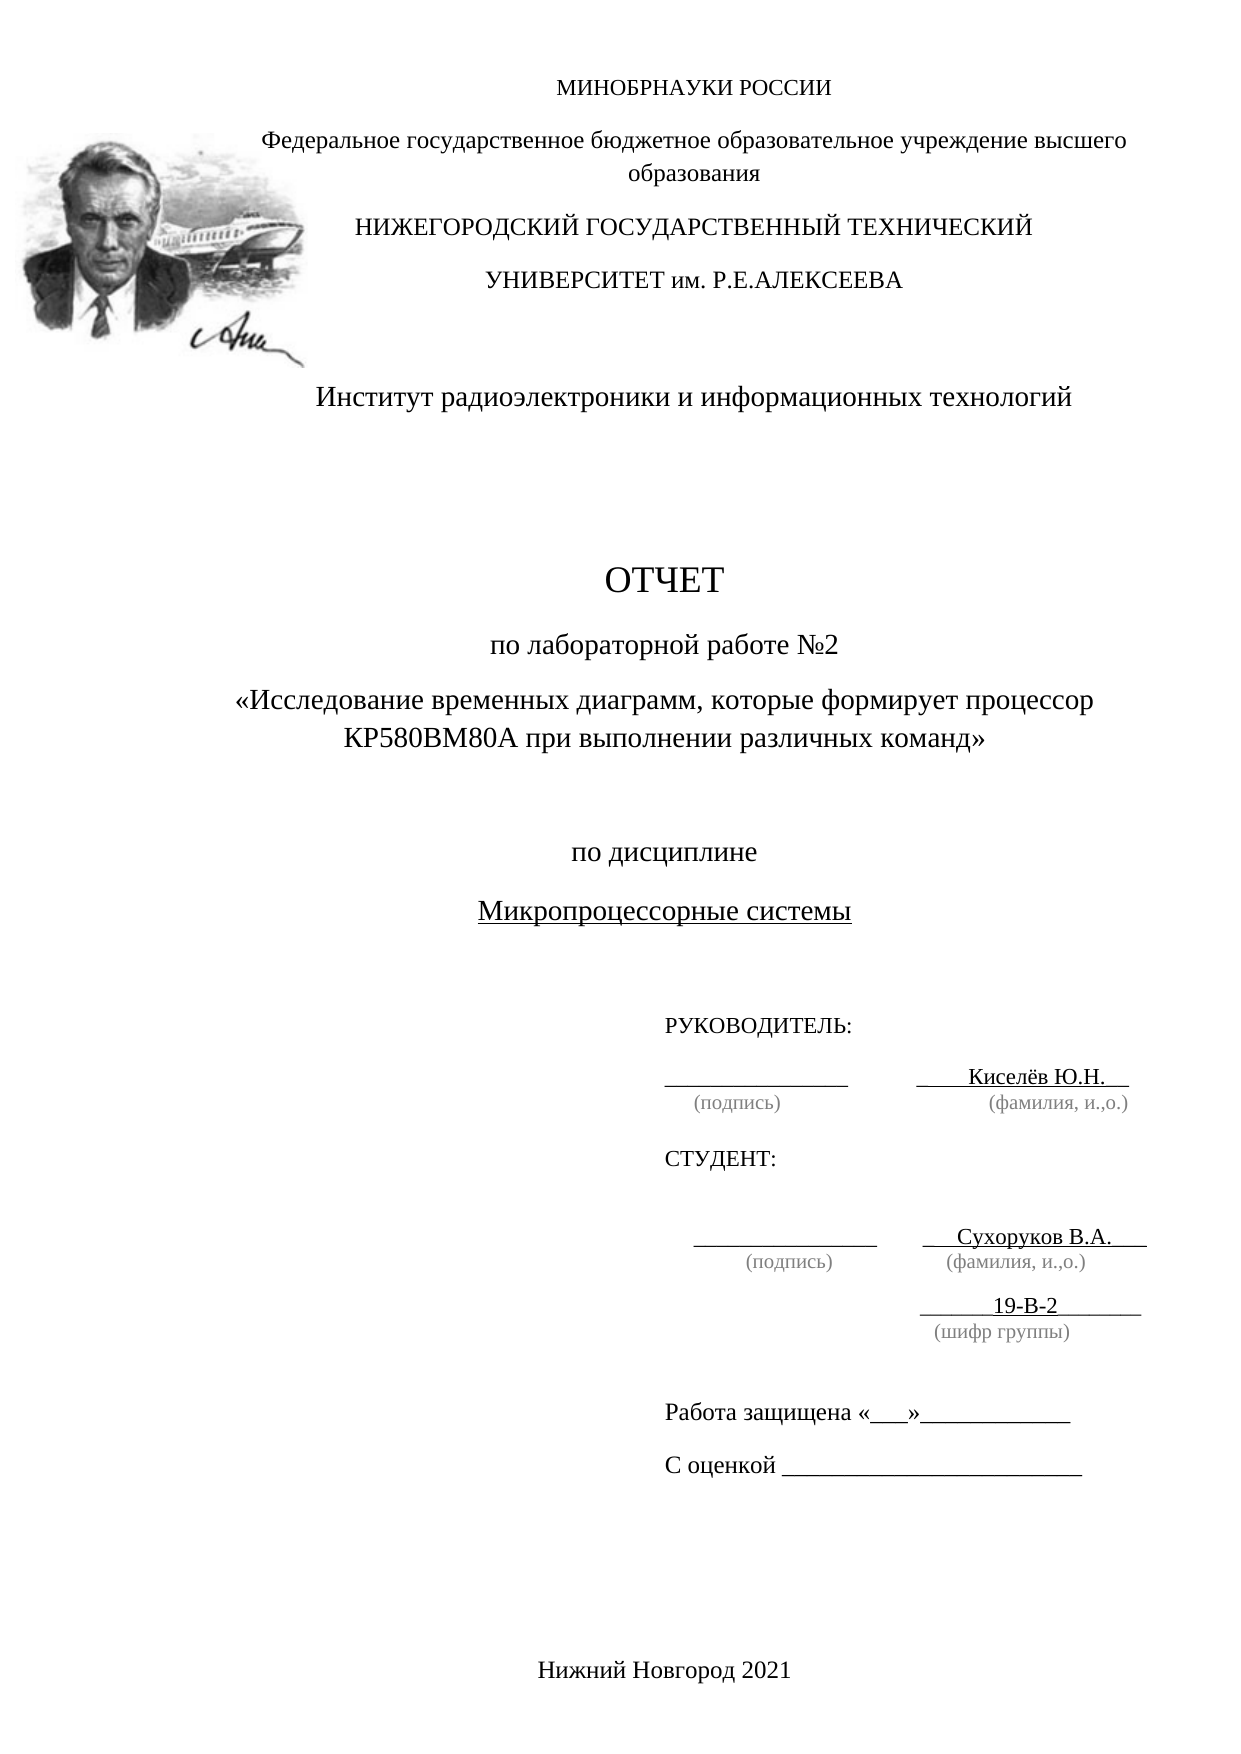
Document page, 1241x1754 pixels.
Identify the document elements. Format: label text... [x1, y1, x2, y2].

text «Исследование временных диаграмм, которые формирует процессор КР580ВМ80А при выполнении различных команд» [177, 682, 1152, 754]
text СТУДЕНТ: [664, 1145, 1152, 1172]
text Федеральное государственное бюджетное образовательное учреждение высшего образования [236, 125, 1152, 187]
text (подпись) (фамилия, и.,о.) [664, 1089, 1152, 1114]
text (шифр группы) [664, 1319, 1152, 1343]
text С оценкой ________________________ [664, 1451, 1152, 1479]
text ОТЧЕТ [177, 557, 1152, 600]
text ________________ _ Киселёв Ю.Н.__ [664, 1063, 1152, 1089]
text по дисциплине [177, 834, 1152, 868]
text Институт радиоэлектроники и информационных технологий [236, 379, 1152, 412]
text (подпись) (фамилия, и.,о.) [664, 1249, 1152, 1273]
text по лабораторной работе №2 [177, 627, 1152, 661]
text РУКОВОДИТЕЛЬ: [664, 1012, 1152, 1038]
text Микропроцессорные системы [177, 893, 1152, 927]
text НИЖЕГОРОДСКИЙ ГОСУДАРСТВЕННЫЙ ТЕХНИЧЕСКИЙ [236, 212, 1152, 241]
text _______19-В-2________ [664, 1292, 1152, 1319]
text МИНОБРНАУКИ РОССИИ [236, 74, 1152, 100]
text ________________ _ Сухоруков В.А.___ [693, 1223, 1152, 1249]
text Нижний Новгород 2021 [177, 1655, 1152, 1684]
text УНИВЕРСИТЕТ им. Р.Е.АЛЕКСЕЕВА [236, 266, 1152, 294]
text Работа защищена «___»____________ [664, 1397, 1152, 1425]
